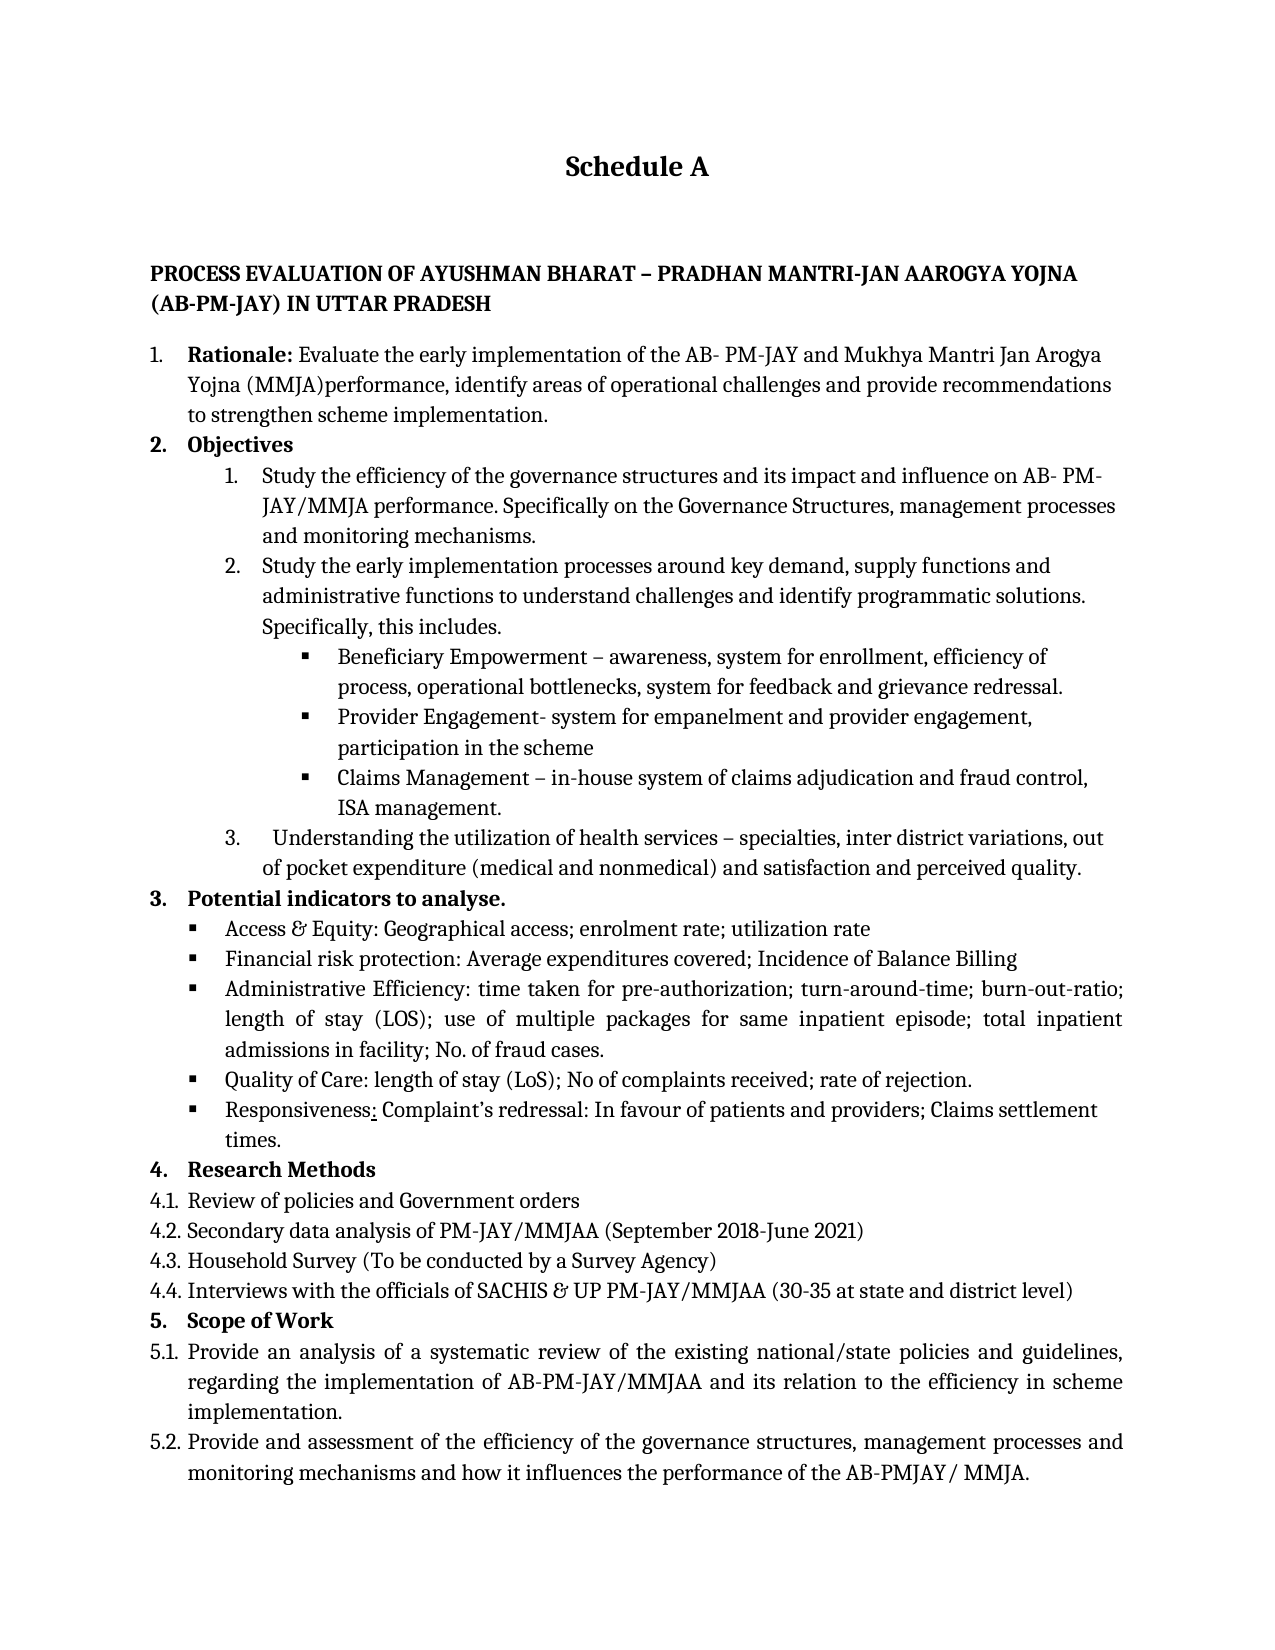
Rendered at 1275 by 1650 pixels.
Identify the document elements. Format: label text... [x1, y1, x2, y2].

list Potential indicators to analyse. [150, 885, 1125, 912]
list Scope of Work [150, 1308, 1125, 1335]
list Claims Management – in-house system of claims adjudication and fraud control, ISA management. [300, 764, 1125, 821]
list Provide and assessment of the efficiency of the governance structures, management processes and monitoring mechanisms and how it influences the performance of the AB-PMJAY/ MMJA. [150, 1429, 1125, 1486]
list Provider Engagement- system for empanelment and provider engagement, participation in the scheme [300, 704, 1125, 761]
list Secondary data analysis of PM-JAY/MMJAA (September 2018-June 2021) [150, 1218, 1125, 1244]
list Objectives [150, 432, 1125, 459]
list Rationale: Evaluate the early implementation of the AB- PM-JAY and Mukhya Mantri Jan Arogya Yojna (MMJA)performance, identify areas of operational challenges and provide recommendations to strengthen scheme implementation. [150, 342, 1125, 428]
list Financial risk protection: Average expenditures covered; Incidence of Balance Billing [187, 946, 1125, 972]
list Administrative Efficiency: time taken for pre-authorization; turn-around-time; burn-out-ratio; length of stay (LOS); use of multiple packages for same inpatient episode; total inpatient admissions in facility; No. of fraud cases. [187, 976, 1125, 1063]
list Study the early implementation processes around key demand, supply functions and administrative functions to understand challenges and identify programmatic solutions. Specifically, this includes. [225, 553, 1125, 640]
list Beneficiary Empowerment – awareness, system for enrollment, efficiency of process, operational bottlenecks, system for feedback and grievance redressal. [300, 644, 1125, 700]
text PROCESS EVALUATION OF AYUSHMAN BHARAT – PRADHAN MANTRI-JAN AAROGYA YOJNA (AB-PM-JAY) IN UTTAR PRADESH [150, 260, 1125, 317]
list Access & Equity: Geographical access; enrolment rate; utilization rate [187, 916, 1125, 942]
list Research Methods [150, 1157, 1125, 1184]
list Understanding the utilization of health services – specialties, inter district variations, out of pocket expenditure (medical and nonmedical) and satisfaction and perceived quality. [225, 825, 1125, 882]
list Review of policies and Government orders [150, 1187, 1125, 1214]
list Household Survey (To be conducted by a Survey Agency) [150, 1248, 1125, 1274]
list Quality of Care: length of stay (LoS); No of complaints received; rate of rejection. [187, 1067, 1125, 1093]
list Provide an analysis of a systematic review of the existing national/state policies and guidelines, regarding the implementation of AB-PM-JAY/MMJAA and its relation to the efficiency in scheme implementation. [150, 1338, 1125, 1425]
text Schedule A [150, 150, 1125, 183]
list Responsiveness: Complaint’s redressal: In favour of patients and providers; Claims settlement times. [187, 1097, 1125, 1153]
list Study the efficiency of the governance structures and its impact and influence on AB- PM-JAY/MMJA performance. Specifically on the Governance Structures, management processes and monitoring mechanisms. [225, 462, 1125, 549]
list Interviews with the officials of SACHIS & UP PM-JAY/MMJAA (30-35 at state and district level) [150, 1278, 1125, 1304]
